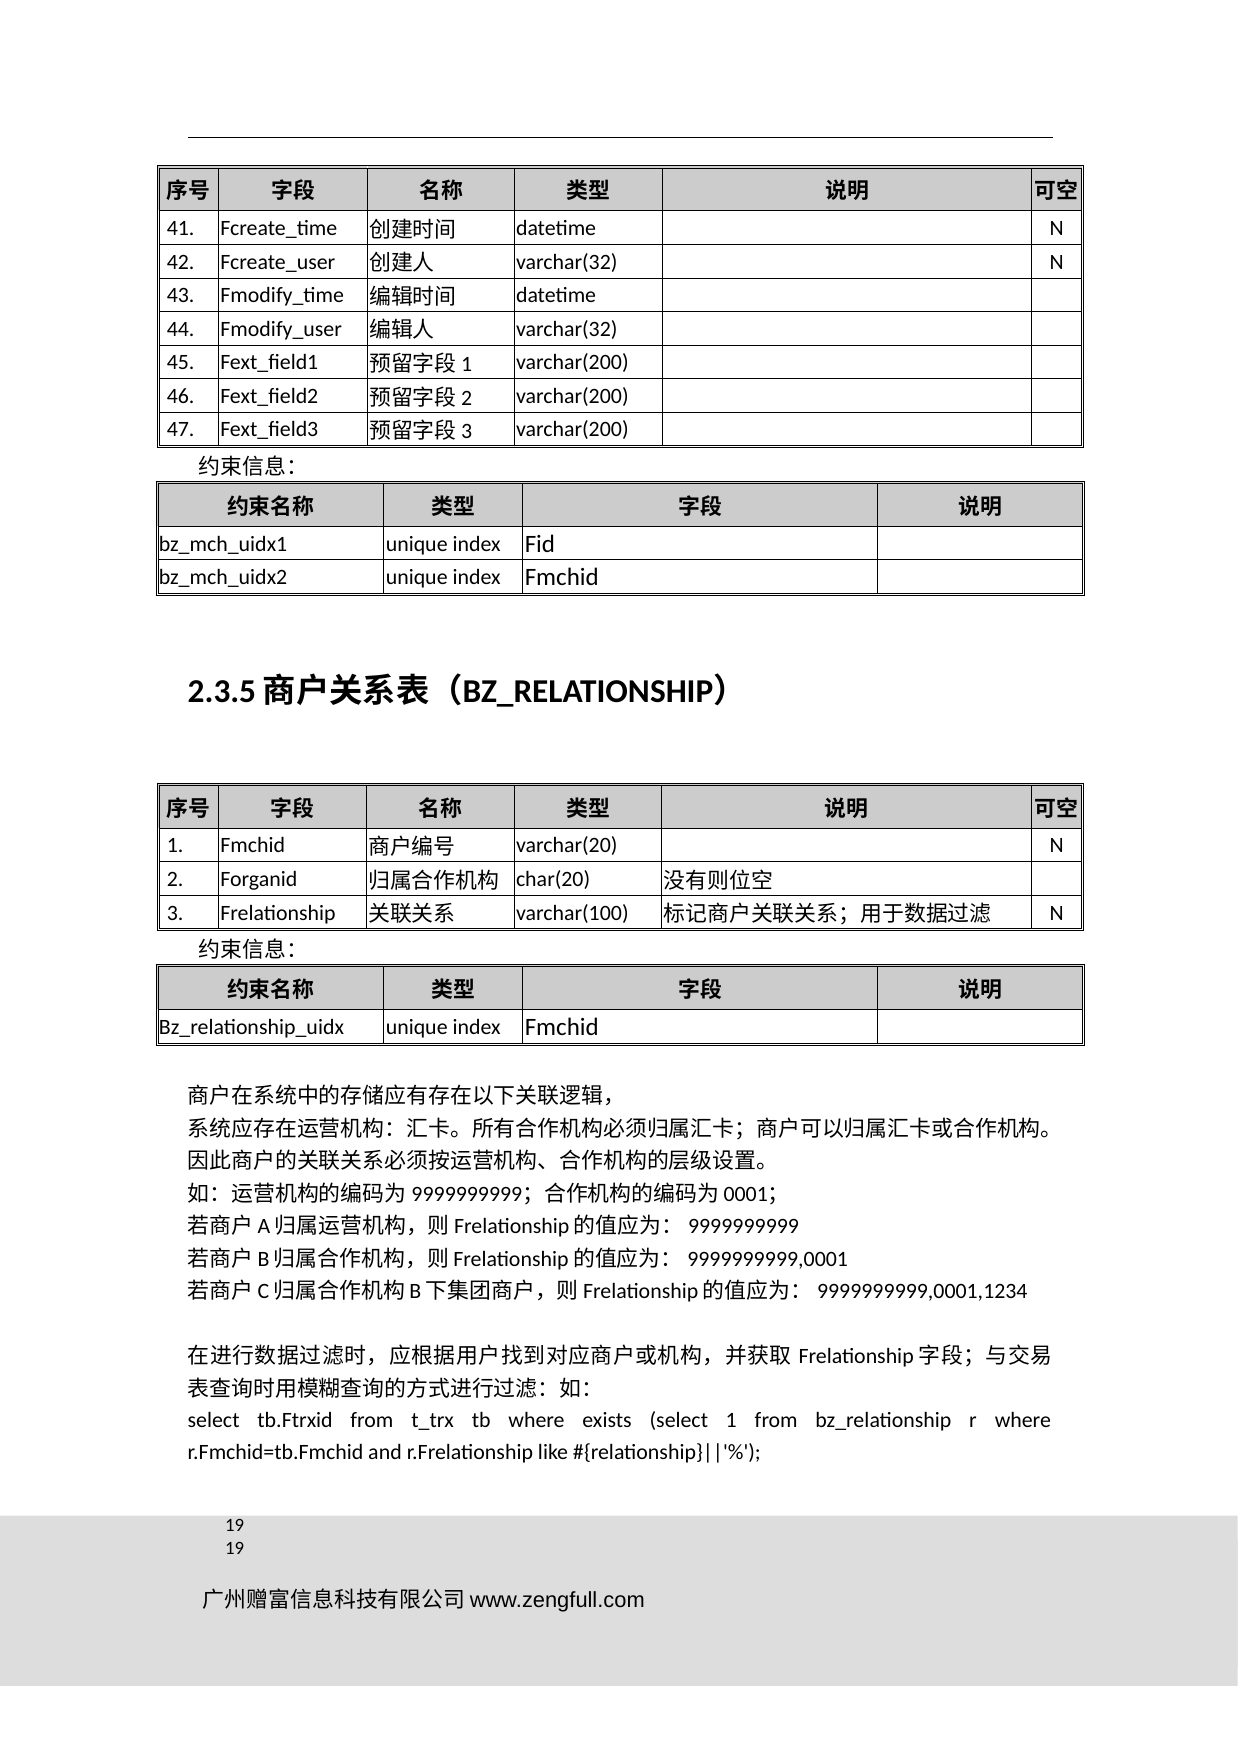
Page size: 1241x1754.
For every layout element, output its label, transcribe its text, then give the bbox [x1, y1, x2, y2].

table_header 字段 [219, 169, 367, 210]
text select tb.Ftrxid from t_trx tb where exists (select 1 from bz_relationship r where r.Fmchid=tb.Fmchid and r.Frelationship like #{relationship}||'%'); [187, 1403, 1053, 1468]
table_cell [160, 245, 218, 277]
table_header 名称 [368, 169, 514, 210]
table_cell unique index [384, 1010, 522, 1042]
table_cell N [1032, 896, 1081, 928]
table_cell N [1032, 245, 1081, 277]
table_header 说明 [878, 484, 1082, 526]
table_cell unique index [384, 527, 522, 559]
table_cell 关联关系 [367, 896, 514, 928]
table_cell 预留字段1 [368, 346, 514, 378]
table_cell [1032, 279, 1081, 311]
table_header 约束名称 [159, 484, 383, 526]
table_cell [663, 413, 1031, 445]
text 在进行数据过滤时，应根据用户找到对应商户或机构，并获取Frelationship字段；与交易表查询时用模糊查询的方式进行过滤：如： [187, 1338, 1053, 1403]
table_header 说明 [663, 169, 1031, 210]
table_cell varchar(200) [515, 379, 662, 412]
text 若商户B归属合作机构，则Frelationship的值应为： 9999999999,0001 [187, 1241, 1053, 1273]
table_cell Fmchid [523, 560, 877, 593]
table_header 类型 [515, 169, 662, 210]
table_cell 归属合作机构 [367, 862, 514, 895]
table_cell 商户编号 [367, 829, 514, 861]
table_cell [663, 379, 1031, 412]
table_header 名称 [367, 786, 514, 828]
text 如：运营机构的编码为 9999999999；合作机构的编码为0001； [187, 1176, 1053, 1208]
table_header 字段 [219, 786, 366, 828]
table_cell datetime [515, 279, 662, 311]
subtitle 商户关系表（BZ_RELATIONSHIP） [187, 656, 1053, 721]
table_header 序号 [160, 786, 218, 828]
table_cell varchar(32) [515, 312, 662, 344]
table_cell [1032, 312, 1081, 344]
table_cell Fmodify_user [219, 312, 367, 344]
table_cell [160, 312, 218, 344]
table_cell [663, 245, 1031, 277]
table_cell [663, 346, 1031, 378]
table_cell Fext_field1 [219, 346, 367, 378]
table_header 可空 [1032, 169, 1081, 210]
table_cell bz_mch_uidx1 [159, 527, 383, 559]
table_cell [663, 279, 1031, 311]
table_cell varchar(200) [515, 413, 662, 445]
table_cell [160, 896, 218, 928]
table_cell [878, 527, 1082, 559]
text 因此商户的关联关系必须按运营机构、合作机构的层级设置。 [187, 1143, 1053, 1176]
table_cell [1032, 379, 1081, 412]
table_cell [160, 279, 218, 311]
table_header 说明 [662, 786, 1031, 828]
table_cell [878, 1010, 1082, 1042]
table_cell [663, 312, 1031, 344]
table_cell 预留字段2 [368, 379, 514, 412]
table_cell bz_mch_uidx2 [159, 560, 383, 593]
table_cell datetime [515, 211, 662, 244]
table_header 说明 [878, 967, 1082, 1009]
table_cell [1032, 862, 1081, 895]
table_header 约束名称 [159, 967, 383, 1009]
table_cell [663, 211, 1031, 244]
table_cell Fext_field2 [219, 379, 367, 412]
text 约束信息： [187, 448, 1053, 481]
table_cell [662, 829, 1031, 861]
table_header 可空 [1032, 786, 1081, 828]
table_cell Fcreate_user [219, 245, 367, 277]
table_cell Fmodify_time [219, 279, 367, 311]
table_cell varchar(32) [515, 245, 662, 277]
table_header 类型 [384, 484, 522, 526]
text 系统应存在运营机构：汇卡。所有合作机构必须归属汇卡；商户可以归属汇卡或合作机构。 [187, 1111, 1053, 1143]
text 约束信息： [187, 931, 1053, 964]
table_cell [1032, 413, 1081, 445]
table_cell 编辑人 [368, 312, 514, 344]
table_cell [1032, 346, 1081, 378]
text 若商户C归属合作机构B下集团商户，则Frelationship的值应为： 9999999999,0001,1234 [187, 1273, 1053, 1306]
table_cell 创建时间 [368, 211, 514, 244]
table_cell varchar(20) [515, 829, 661, 861]
text 商户在系统中的存储应有存在以下关联逻辑， [187, 1078, 1053, 1111]
table_cell varchar(200) [515, 346, 662, 378]
table_cell [160, 862, 218, 895]
table_cell N [1032, 211, 1081, 244]
table_cell [160, 211, 218, 244]
table_cell 编辑时间 [368, 279, 514, 311]
table_cell varchar(100) [515, 896, 661, 928]
table_cell char(20) [515, 862, 661, 895]
table_cell Fmchid [219, 829, 366, 861]
table_header 字段 [523, 484, 877, 526]
table_cell 预留字段3 [368, 413, 514, 445]
table_cell [160, 346, 218, 378]
table_cell Fcreate_time [219, 211, 367, 244]
table_cell Fmchid [523, 1010, 877, 1042]
table_header 字段 [523, 967, 877, 1009]
table_header 类型 [515, 786, 661, 828]
table_cell [160, 413, 218, 445]
table_cell [878, 560, 1082, 593]
table_cell Forganid [219, 862, 366, 895]
text 若商户A归属运营机构，则Frelationship的值应为： 9999999999 [187, 1208, 1053, 1241]
table_cell [160, 379, 218, 412]
table_cell Fid [523, 527, 877, 559]
table_header 类型 [384, 967, 522, 1009]
table_cell Bz_relationship_uidx [159, 1010, 383, 1042]
table_header 序号 [160, 169, 218, 210]
table_cell Frelationship [219, 896, 366, 928]
table_cell N [1032, 829, 1081, 861]
table_cell Fext_field3 [219, 413, 367, 445]
table_cell 创建人 [368, 245, 514, 277]
table_cell 没有则位空 [662, 862, 1031, 895]
table_cell unique index [384, 560, 522, 593]
table_cell 标记商户关联关系；用于数据过滤 [662, 896, 1031, 928]
table_cell [160, 829, 218, 861]
